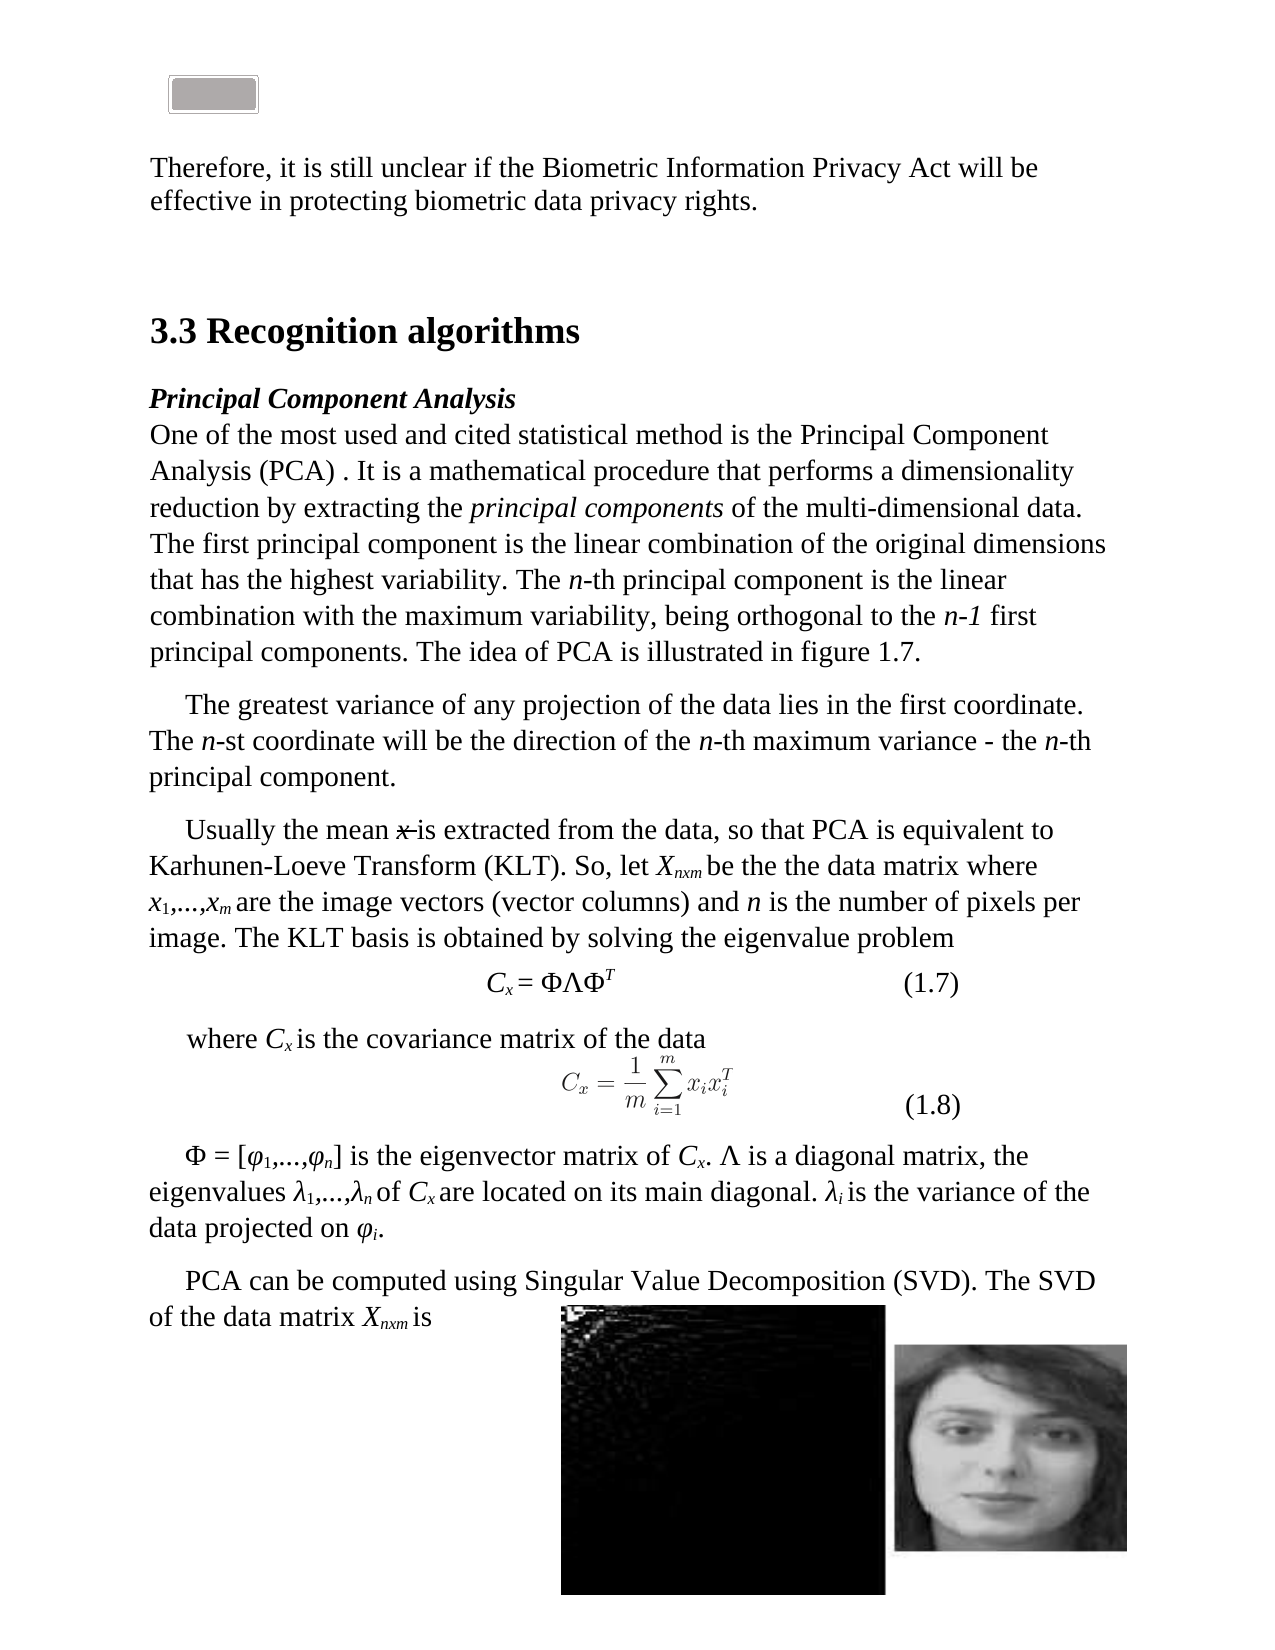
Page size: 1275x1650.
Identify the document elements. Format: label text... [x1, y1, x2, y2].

text Φ = [φ1,...,φn] is the eigenvector matrix of Cx. Λ is a diagonal matrix, the eigenvalues λ1,...,λn of Cx are located on its main diagonal. λi is the variance of the data projected on φi. [148, 1138, 1125, 1244]
subtitle Principal Component Analysis [148, 381, 1125, 415]
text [150, 150, 1125, 217]
picture [561, 1305, 1127, 1595]
table_header (1.7) [903, 961, 959, 1055]
text (1.8) [150, 1055, 1126, 1121]
text One of the most used and cited statistical method is the Principal Component Analysis (PCA) . It is a mathematical procedure that performs a dimensionality reduction by extracting the principal components of the multi-dimensional data. The first principal component is the linear combination of the original dimensions that has the highest variability. The n-th principal component is the linear combination with the maximum variability, being orthogonal to the n-1 first principal components. The idea of PCA is illustrated in figure 1.7. [149, 417, 1125, 668]
picture [561, 1055, 733, 1115]
text PCA can be computed using Singular Value Decomposition (SVD). The SVD of the data matrix Xnxm is [148, 1263, 1125, 1333]
text 3.3 Recognition algorithms [150, 309, 1125, 352]
table_header Cx = ΦΛΦT where Cx is the covariance matrix of the data [186, 961, 903, 1055]
text Usually the mean x is extracted from the data, so that PCA is equivalent to Karhunen-Loeve Transform (KLT). So, let Xnxm be the the data matrix where x1,...,xm are the image vectors (vector columns) and n is the number of pixels per image. The KLT basis is obtained by solving the eigenvalue problem [148, 812, 1125, 954]
text The greatest variance of any projection of the data lies in the first coordinate. The n-st coordinate will be the direction of the n-th maximum variance - the n-th principal component. [148, 687, 1125, 793]
